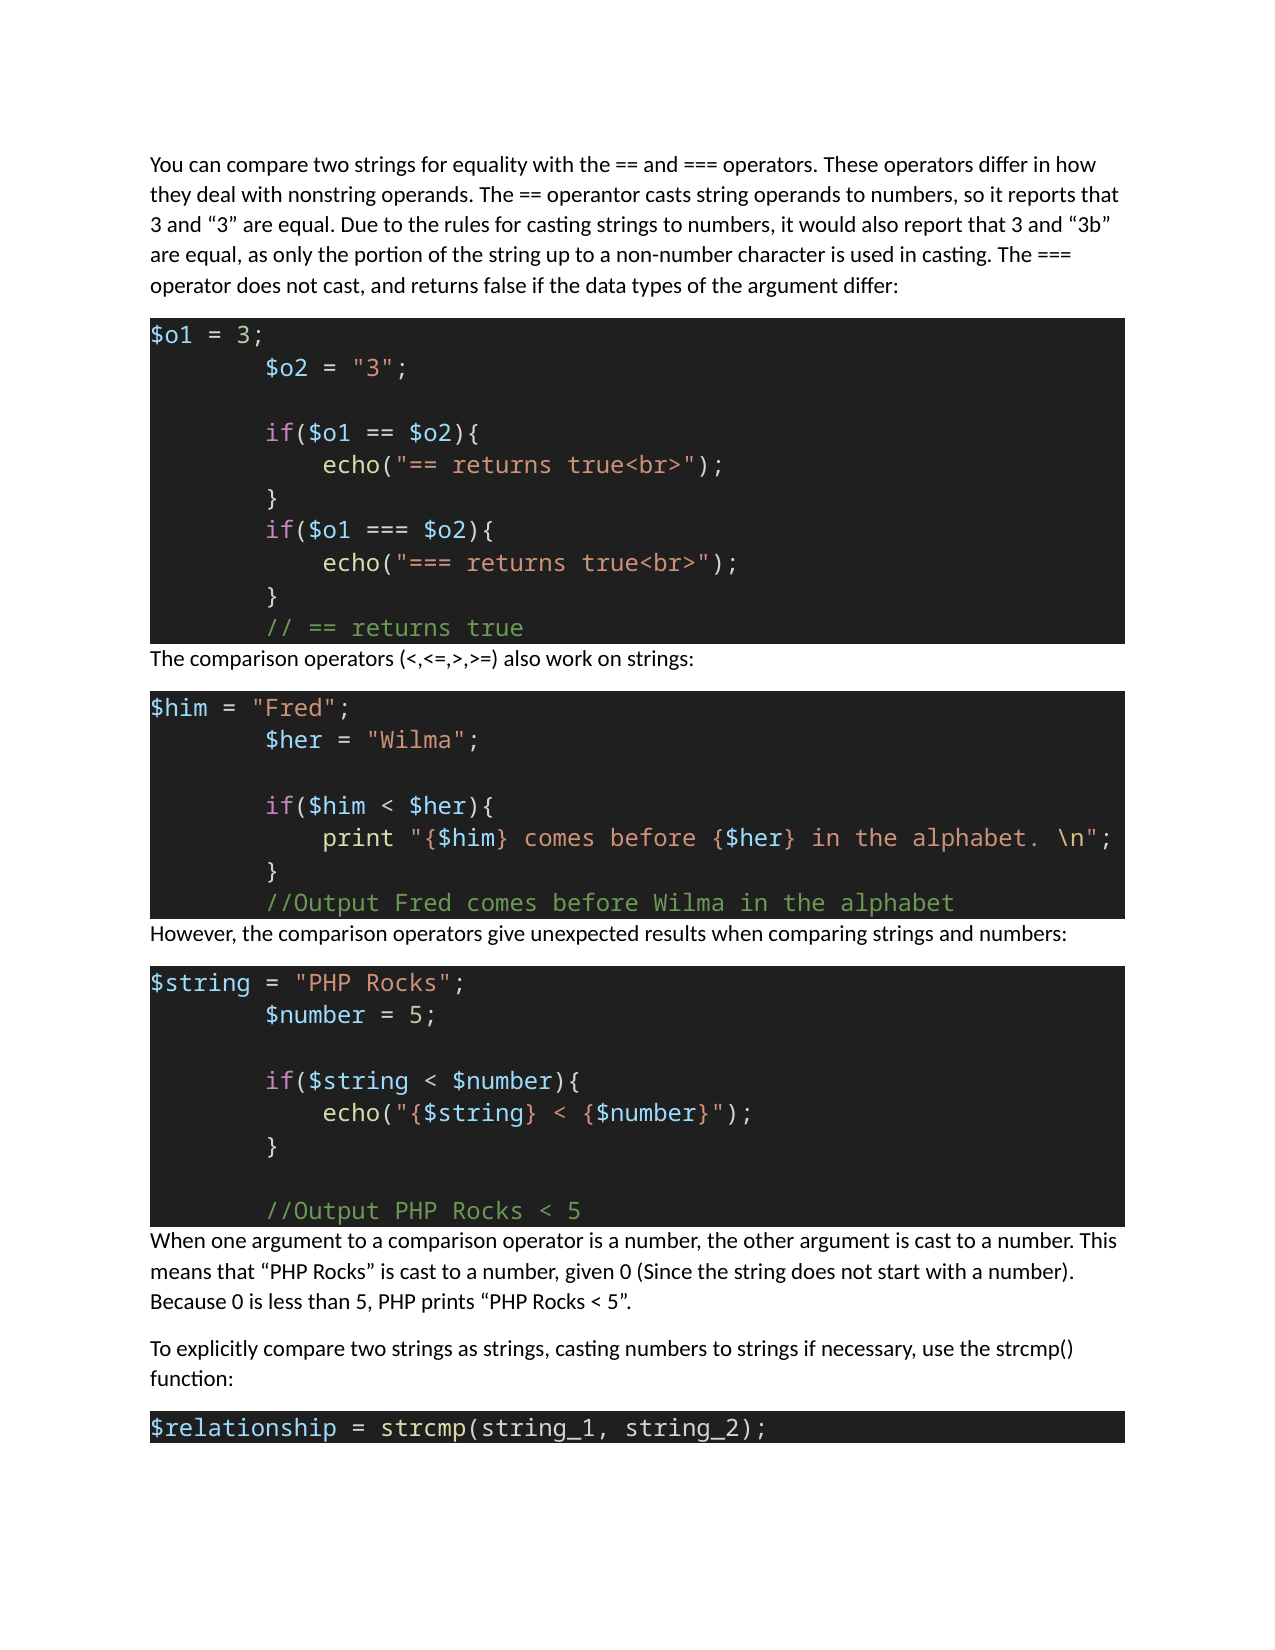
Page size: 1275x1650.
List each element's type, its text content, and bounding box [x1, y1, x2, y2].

text } [150, 854, 1125, 886]
text //Output PHP Rocks < 5 [150, 1194, 1125, 1227]
text } [150, 481, 1125, 513]
text // == returns true [150, 611, 1125, 644]
text The comparison operators (<,<=,>,>=) also work on strings: [150, 644, 1125, 672]
text if($o1 === $o2){ [150, 513, 1125, 546]
text $number = 5; [150, 998, 1125, 1031]
text echo("=== returns true<br>"); [150, 546, 1125, 578]
text When one argument to a comparison operator is a number, the other argument is cast to a number. This means that “PHP Rocks” is cast to a number, given 0 (Since the string does not start with a number). Because 0 is less than 5, PHP prints “PHP Rocks < 5”. [150, 1227, 1125, 1315]
text $her = "Wilma"; [150, 723, 1125, 756]
text $him = "Fred"; [150, 691, 1125, 723]
text $o1 = 3; [150, 318, 1125, 350]
text print "{$him} comes before {$her} in the alphabet. \n"; [150, 821, 1125, 854]
text You can compare two strings for equality with the == and === operators. These operators differ in how they deal with nonstring operands. The == operantor casts string operands to numbers, so it reports that 3 and “3” are equal. Due to the rules for casting strings to numbers, it would also report that 3 and “3b” are equal, as only the portion of the string up to a non-number character is used in casting. The === operator does not cast, and returns false if the data types of the argument differ: [150, 150, 1125, 299]
text To explicitly compare two strings as strings, casting numbers to strings if necessary, use the strcmp() function: [150, 1334, 1125, 1392]
text if($him < $her){ [150, 788, 1125, 821]
text } [150, 1129, 1125, 1161]
text $string = "PHP Rocks"; [150, 966, 1125, 998]
text However, the comparison operators give unexpected results when comparing strings and numbers: [150, 919, 1125, 947]
text echo("== returns true<br>"); [150, 448, 1125, 481]
text if($o1 == $o2){ [150, 416, 1125, 448]
text if($string < $number){ [150, 1063, 1125, 1096]
text } [150, 578, 1125, 611]
text //Output Fred comes before Wilma in the alphabet [150, 886, 1125, 919]
text $o2 = "3"; [150, 350, 1125, 383]
text echo("{$string} < {$number}"); [150, 1096, 1125, 1129]
text $relationship = strcmp(string_1, string_2); [150, 1411, 1125, 1443]
